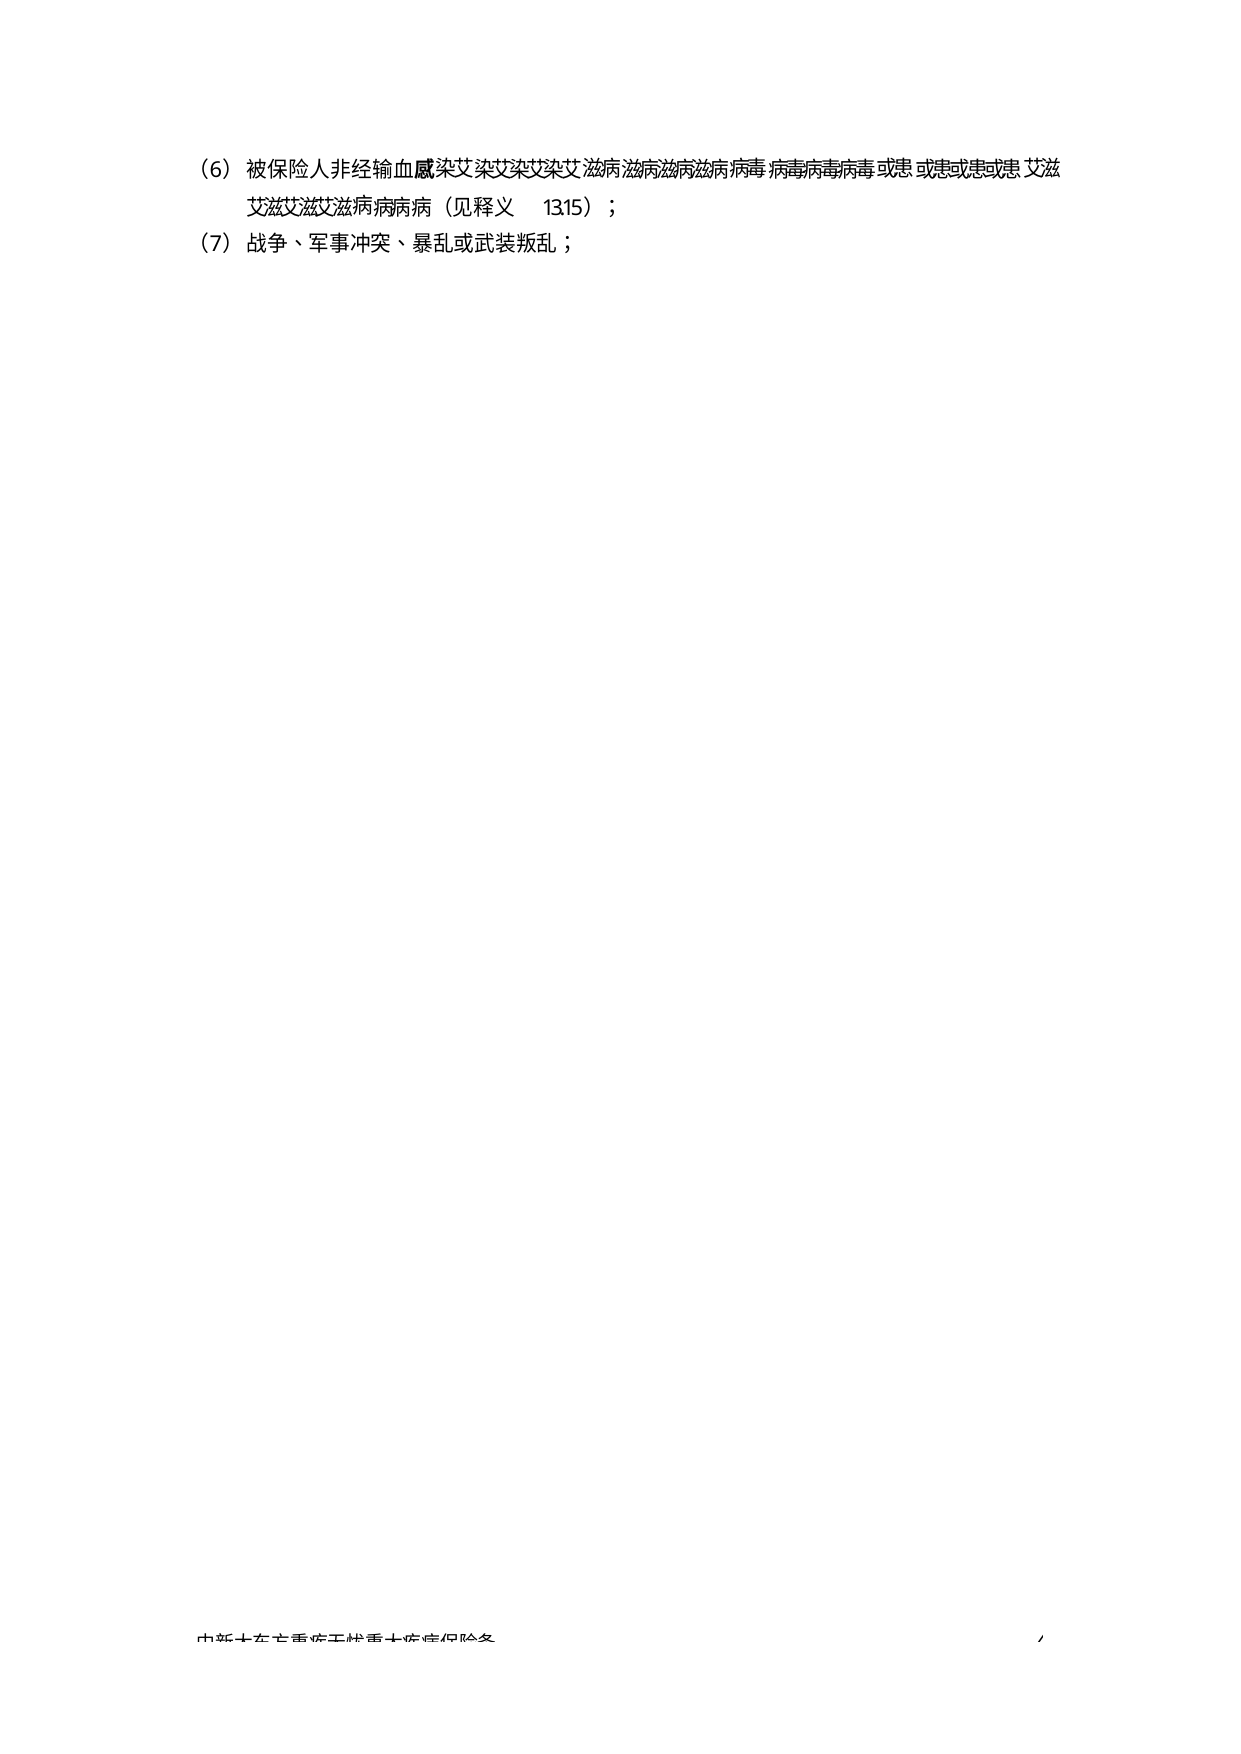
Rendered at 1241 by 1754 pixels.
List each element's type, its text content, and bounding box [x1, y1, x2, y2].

list 被保险人非经输血感染艾染艾染艾染艾滋病滋病滋病滋病病毒病毒病毒病毒或患或患或患或患艾滋艾滋艾滋艾滋病病病病（见释义 13.15）； [187, 148, 1065, 222]
list 战争、军事冲突、暴乱或武装叛乱； [187, 228, 1065, 258]
